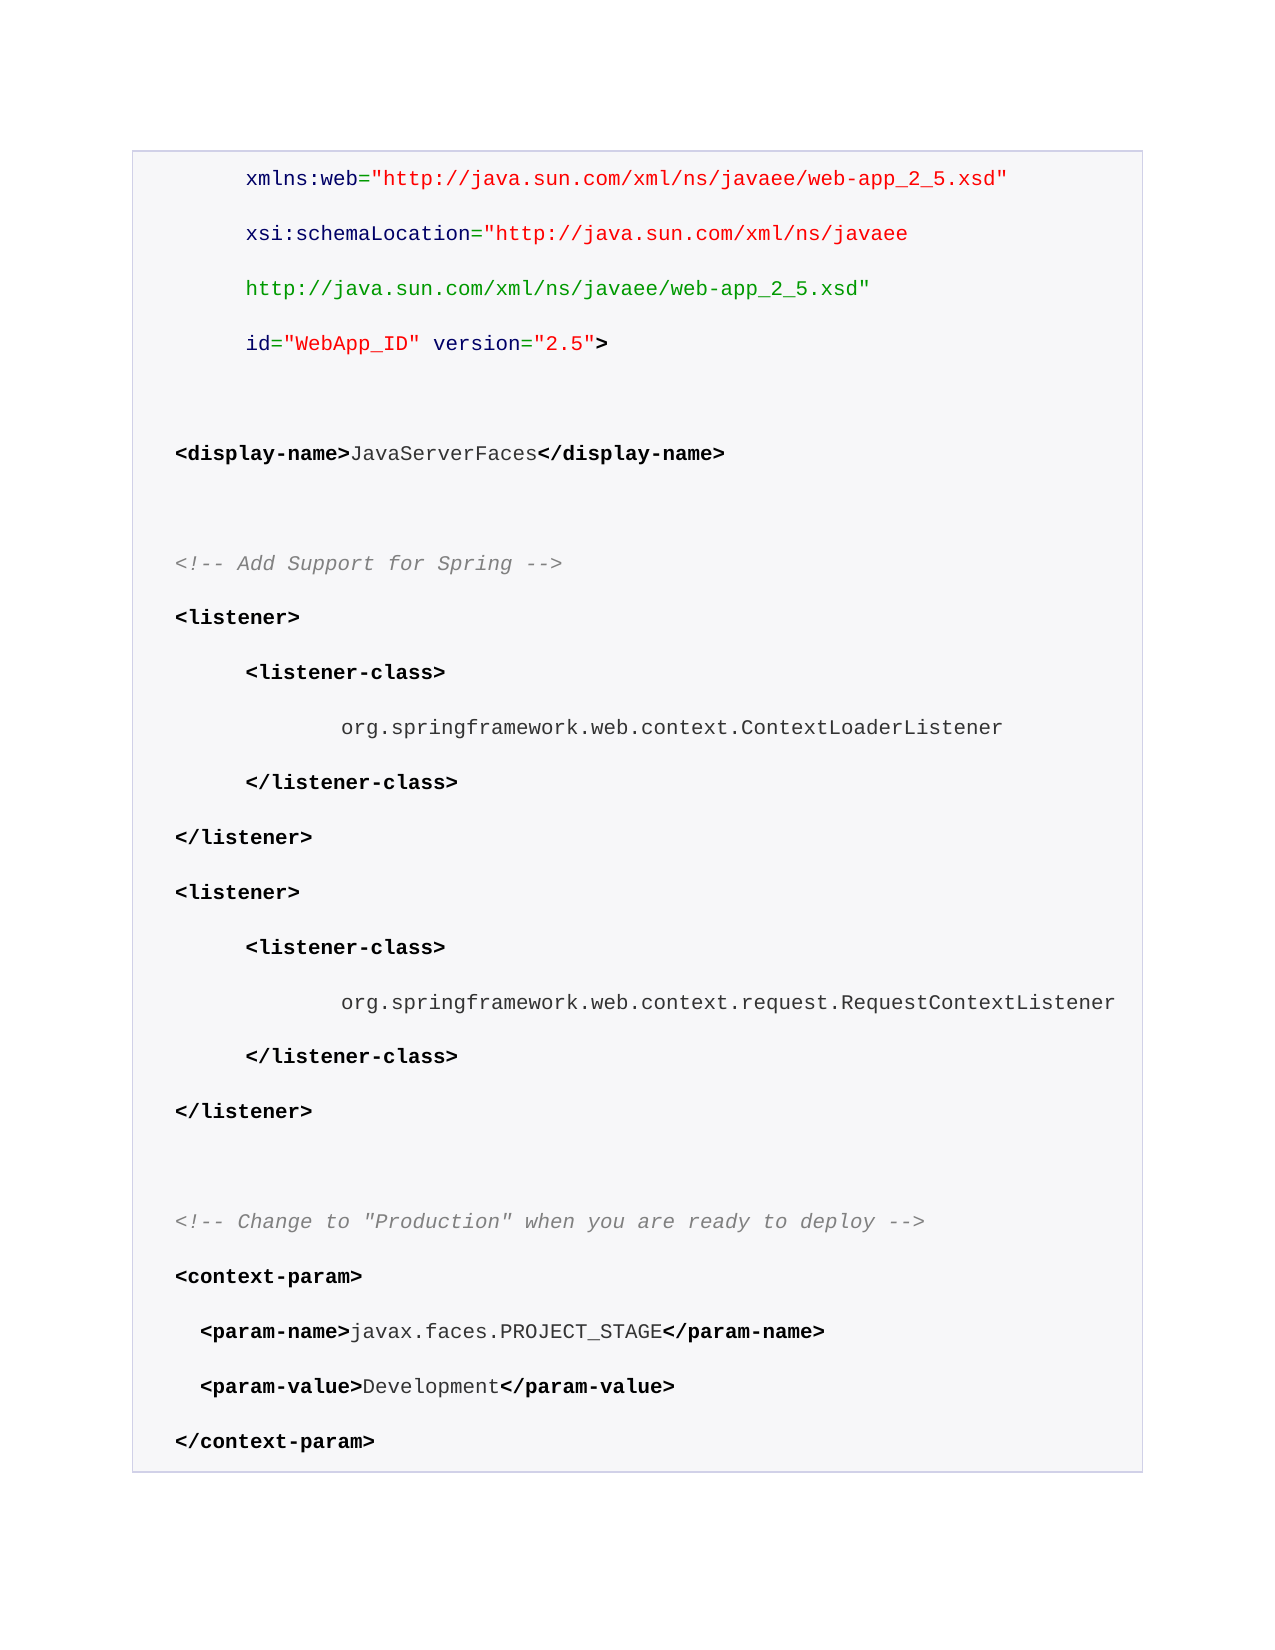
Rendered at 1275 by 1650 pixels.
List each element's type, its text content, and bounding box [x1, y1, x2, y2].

text <display-name>JavaServerFaces</display-name> [133, 424, 1142, 466]
text <listener-class> [133, 644, 1142, 686]
text org.springframework.web.context.request.RequestContextListener [133, 973, 1142, 1015]
text </listener> [133, 809, 1142, 851]
text <context-param> [133, 1248, 1142, 1290]
text <!-- Add Support for Spring --> [133, 534, 1142, 576]
text </listener> [133, 1083, 1142, 1125]
text org.springframework.web.context.ContextLoaderListener [133, 699, 1142, 741]
text </context-param> [133, 1413, 1142, 1471]
text http://java.sun.com/xml/ns/javaee/web-app_2_5.xsd" [133, 260, 1142, 302]
text <param-value>Development</param-value> [133, 1358, 1142, 1399]
text <param-name>javax.faces.PROJECT_STAGE</param-name> [133, 1303, 1142, 1345]
text <listener> [133, 589, 1142, 631]
text xmlns:web="http://java.sun.com/xml/ns/javaee/web-app_2_5.xsd" [133, 152, 1142, 192]
text </listener-class> [133, 754, 1142, 796]
text <listener> [133, 864, 1142, 906]
text id="WebApp_ID" version="2.5"> [133, 315, 1142, 357]
text </listener-class> [133, 1028, 1142, 1070]
text <!-- Change to "Production" when you are ready to deploy --> [133, 1193, 1142, 1235]
text xsi:schemaLocation="http://java.sun.com/xml/ns/javaee [133, 205, 1142, 247]
text <listener-class> [133, 918, 1142, 960]
